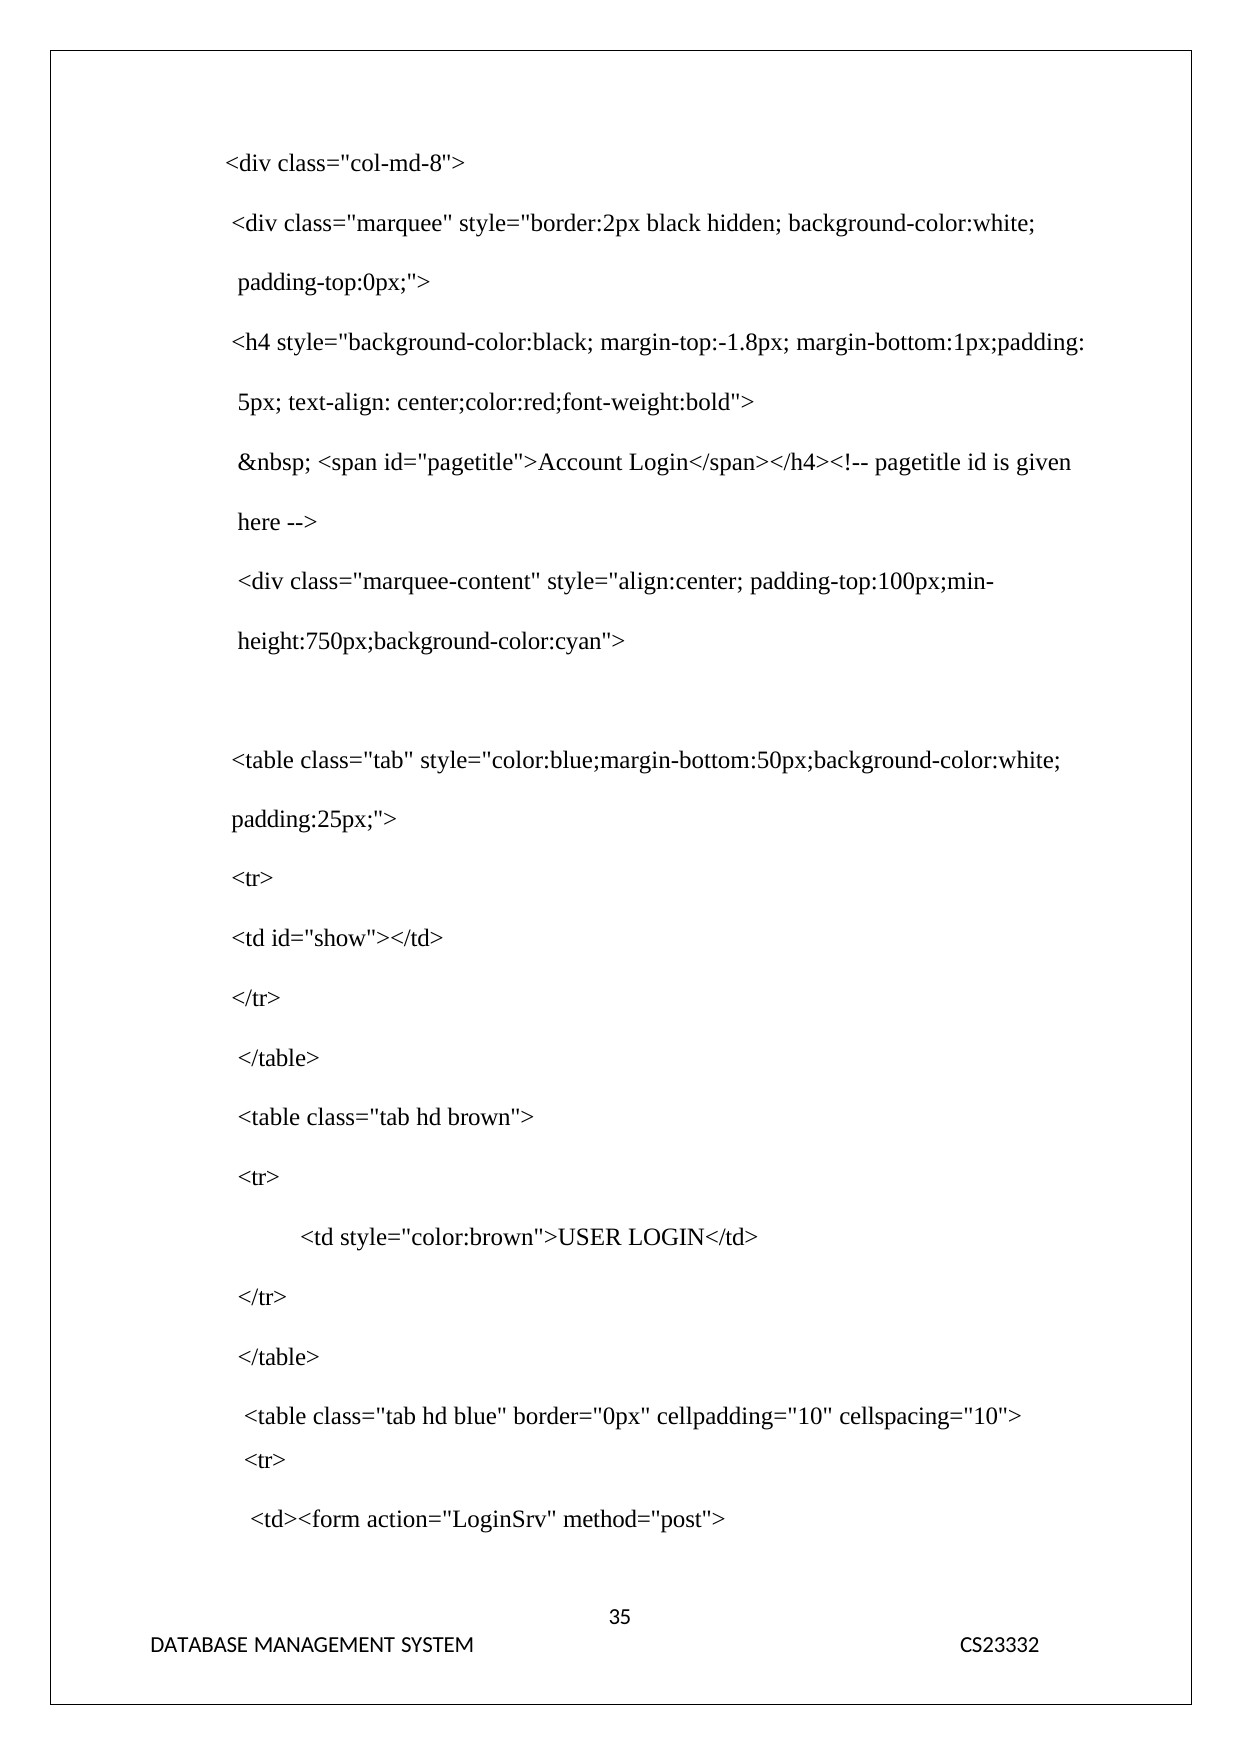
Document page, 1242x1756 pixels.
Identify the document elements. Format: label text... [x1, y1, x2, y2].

text <tr> [231, 863, 1110, 892]
text <tr> [237, 1162, 1110, 1191]
text <h4 style="background-color:black; margin-top:-1.8px; margin-bottom:1px;padding: 5px; text-align: center;color:red;font-weight:bold"> [231, 327, 1110, 416]
text </table> [237, 1043, 1110, 1071]
text <div class="col-md-8"> [225, 148, 1110, 177]
text </tr> [231, 983, 1110, 1012]
text <table class="tab hd brown"> [237, 1102, 1110, 1131]
text <table class="tab hd blue" border="0px" cellpadding="10" cellspacing="10"> [244, 1401, 1110, 1430]
text <table class="tab" style="color:blue;margin-bottom:50px;background-color:white; padding:25px;"> [231, 745, 1110, 833]
text </table> [237, 1342, 1110, 1370]
text <div class="marquee" style="border:2px black hidden; background-color:white; padding-top:0px;"> [231, 208, 1037, 296]
text <tr> [244, 1445, 1110, 1473]
text &nbsp; <span id="pagetitle">Account Login</span></h4><!-- pagetitle id is given here --> [237, 447, 1110, 535]
text <td><form action="LoginSrv" method="post"> [250, 1504, 1110, 1533]
text <div class="marquee-content" style="align:center; padding-top:100px;min- height:750px;background-color:cyan"> [237, 566, 997, 655]
text </tr> [237, 1282, 1110, 1311]
text <td style="color:brown">USER LOGIN</td> [300, 1222, 1110, 1251]
text <td id="show"></td> [231, 923, 1110, 952]
